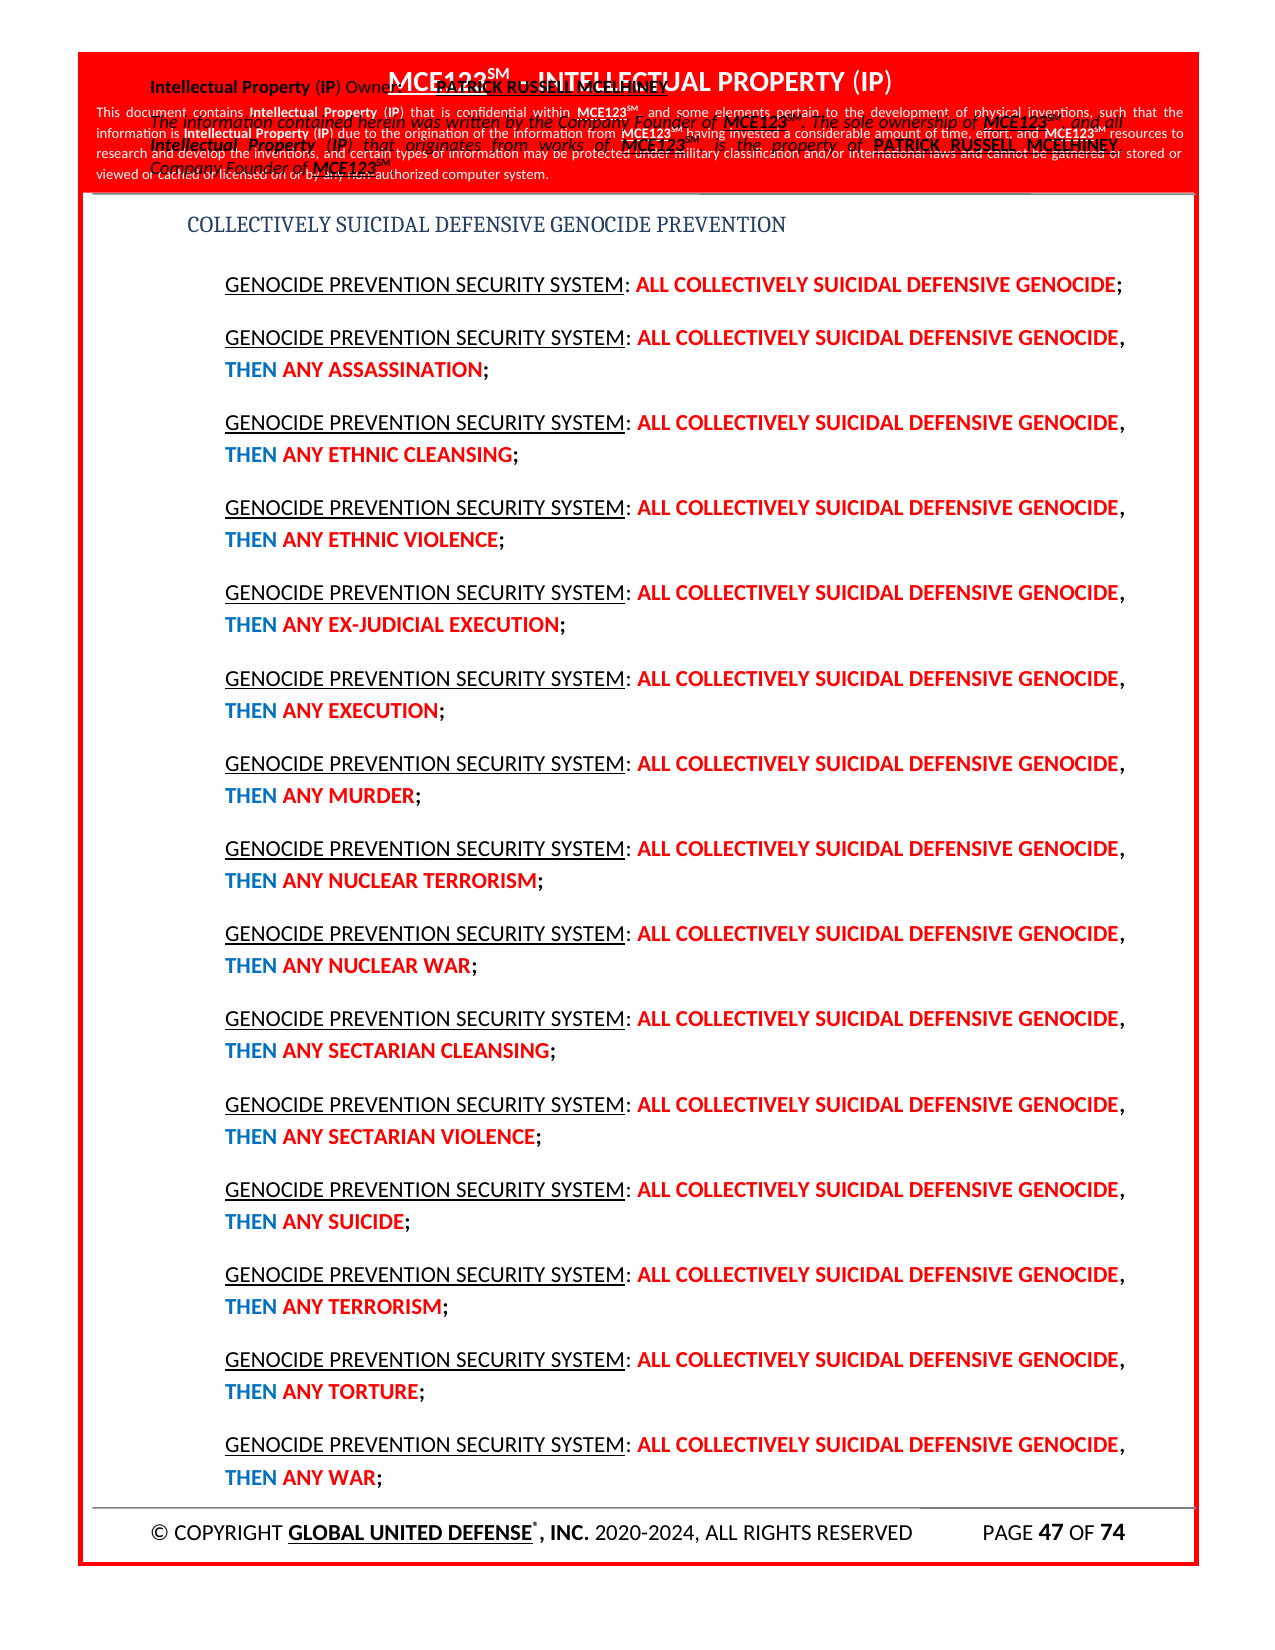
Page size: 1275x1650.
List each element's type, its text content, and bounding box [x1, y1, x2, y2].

text GENOCIDE PREVENTION SECURITY SYSTEM: ALL COLLECTIVELY SUICIDAL DEFENSIVE GENOCIDE, THEN ANY TORTURE; [225, 1345, 1125, 1406]
text GENOCIDE PREVENTION SECURITY SYSTEM: ALL COLLECTIVELY SUICIDAL DEFENSIVE GENOCIDE, THEN ANY NUCLEAR WAR; [225, 919, 1125, 979]
text GENOCIDE PREVENTION SECURITY SYSTEM: ALL COLLECTIVELY SUICIDAL DEFENSIVE GENOCIDE, THEN ANY NUCLEAR TERRORISM; [225, 834, 1125, 894]
text GENOCIDE PREVENTION SECURITY SYSTEM: ALL COLLECTIVELY SUICIDAL DEFENSIVE GENOCIDE, THEN ANY ETHNIC VIOLENCE; [225, 493, 1125, 553]
text GENOCIDE PREVENTION SECURITY SYSTEM: ALL COLLECTIVELY SUICIDAL DEFENSIVE GENOCIDE, THEN ANY EX-JUDICIAL EXECUTION; [225, 578, 1125, 639]
text GENOCIDE PREVENTION SECURITY SYSTEM: ALL COLLECTIVELY SUICIDAL DEFENSIVE GENOCIDE, THEN ANY MURDER; [225, 749, 1125, 809]
text GENOCIDE PREVENTION SECURITY SYSTEM: ALL COLLECTIVELY SUICIDAL DEFENSIVE GENOCIDE, THEN ANY SECTARIAN VIOLENCE; [225, 1090, 1125, 1150]
text GENOCIDE PREVENTION SECURITY SYSTEM: ALL COLLECTIVELY SUICIDAL DEFENSIVE GENOCIDE, THEN ANY SECTARIAN CLEANSING; [225, 1004, 1125, 1065]
text GENOCIDE PREVENTION SECURITY SYSTEM: ALL COLLECTIVELY SUICIDAL DEFENSIVE GENOCIDE, THEN ANY TERRORISM; [225, 1260, 1125, 1320]
subtitle COLLECTIVELY SUICIDAL DEFENSIVE GENOCIDE PREVENTION [187, 212, 1125, 238]
text GENOCIDE PREVENTION SECURITY SYSTEM: ALL COLLECTIVELY SUICIDAL DEFENSIVE GENOCIDE, THEN ANY SUICIDE; [225, 1175, 1125, 1235]
text GENOCIDE PREVENTION SECURITY SYSTEM: ALL COLLECTIVELY SUICIDAL DEFENSIVE GENOCIDE; [225, 270, 1125, 298]
text GENOCIDE PREVENTION SECURITY SYSTEM: ALL COLLECTIVELY SUICIDAL DEFENSIVE GENOCIDE, THEN ANY ETHNIC CLEANSING; [225, 408, 1125, 468]
text GENOCIDE PREVENTION SECURITY SYSTEM: ALL COLLECTIVELY SUICIDAL DEFENSIVE GENOCIDE, THEN ANY EXECUTION; [225, 664, 1125, 724]
text GENOCIDE PREVENTION SECURITY SYSTEM: ALL COLLECTIVELY SUICIDAL DEFENSIVE GENOCIDE, THEN ANY WAR; [225, 1431, 1125, 1491]
text GENOCIDE PREVENTION SECURITY SYSTEM: ALL COLLECTIVELY SUICIDAL DEFENSIVE GENOCIDE, THEN ANY ASSASSINATION; [225, 323, 1125, 383]
